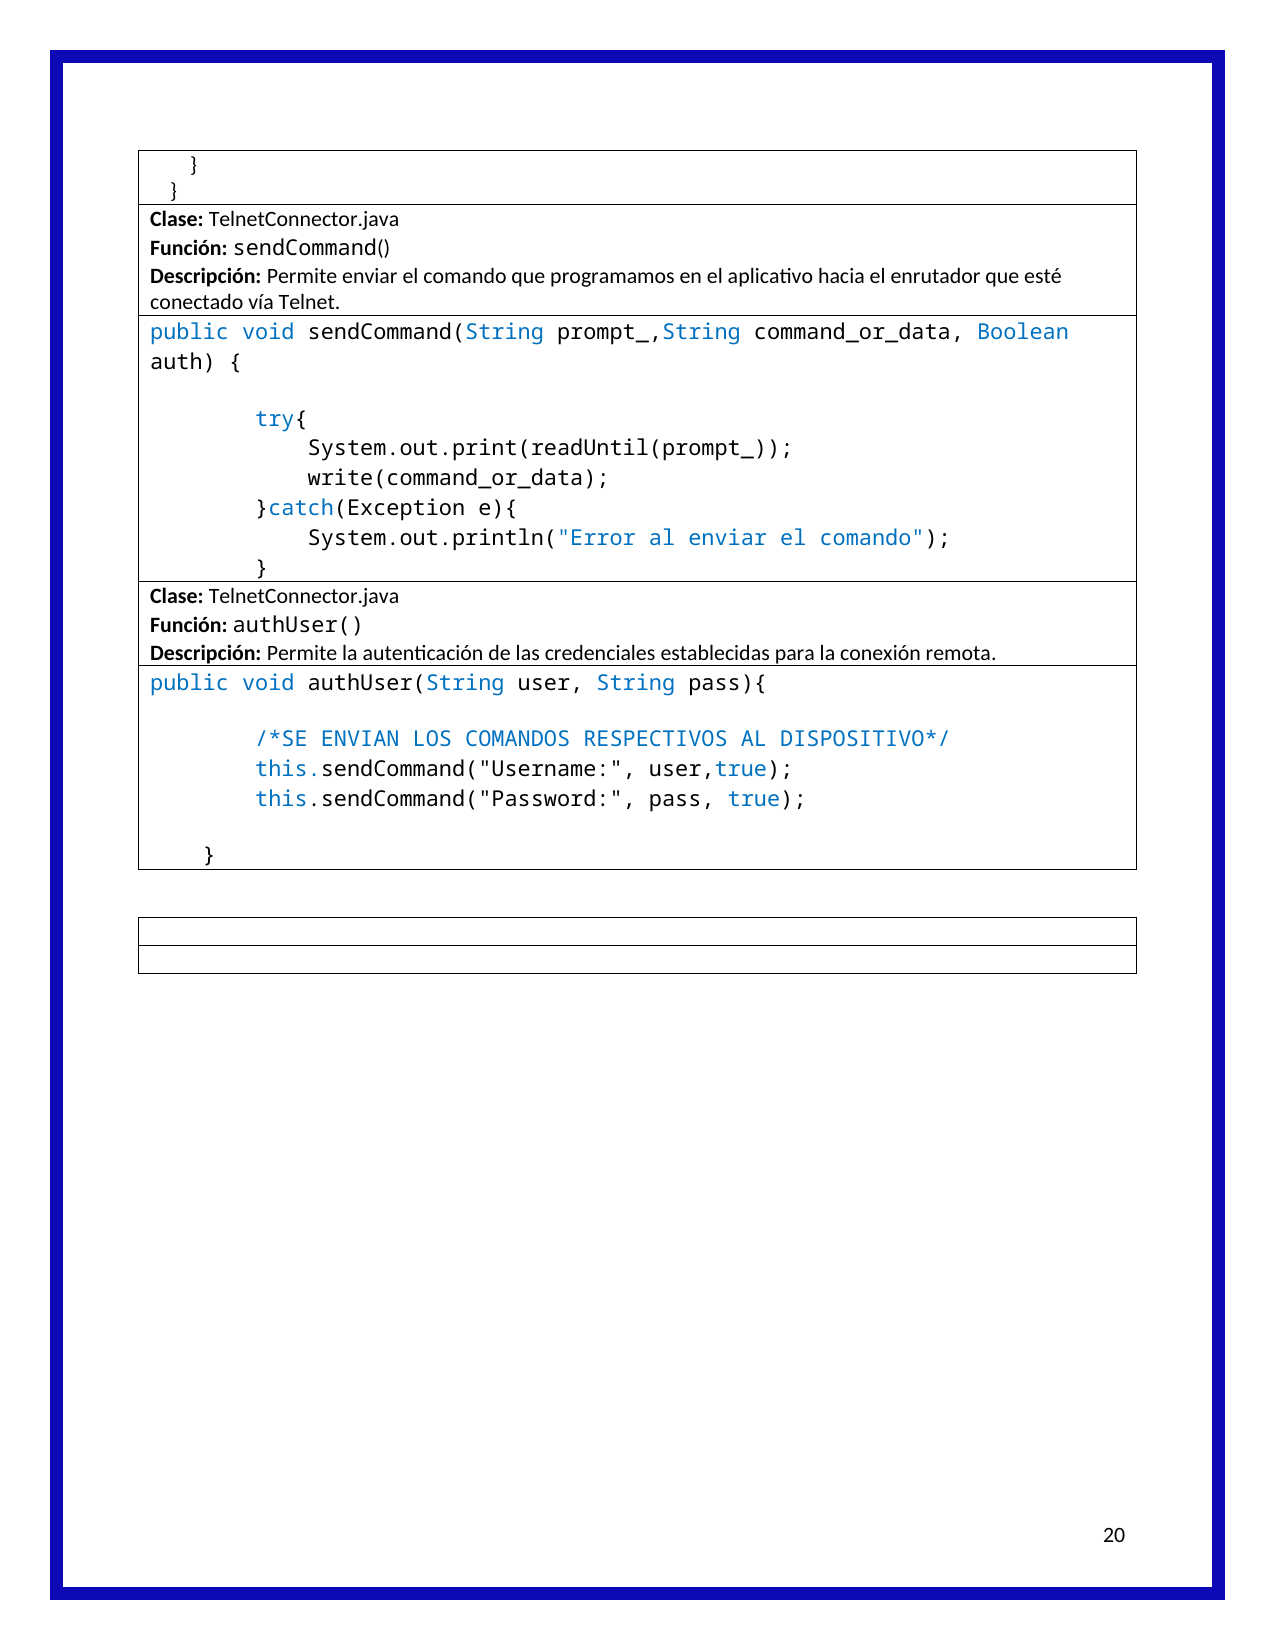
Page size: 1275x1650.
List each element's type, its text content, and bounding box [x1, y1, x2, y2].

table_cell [139, 151, 1136, 204]
table_header [139, 918, 1136, 945]
table_cell public void authUser(String user, String pass){ /*SE ENVIAN LOS COMANDOS RESPECTIVOS AL DISPOSITIVO*/ this.sendCommand("Username:", user,true); this.sendCommand("Password:", pass, true); } [139, 666, 1136, 869]
table_cell Clase: TelnetConnector.java Función: sendCommand() Descripción: Permite enviar el comando que programamos en el aplicativo hacia el enrutador que esté conectado vía Telnet. [139, 205, 1136, 315]
table_cell public void sendCommand(String prompt_,String command_or_data, Boolean auth) { try{ System.out.print(readUntil(prompt_)); write(command_or_data); }catch(Exception e){ System.out.println("Error al enviar el comando"); } [139, 316, 1136, 581]
table_cell [139, 946, 1136, 972]
table_cell Clase: TelnetConnector.java Función: authUser() Descripción: Permite la autenticación de las credenciales establecidas para la conexión remota. [139, 582, 1136, 665]
